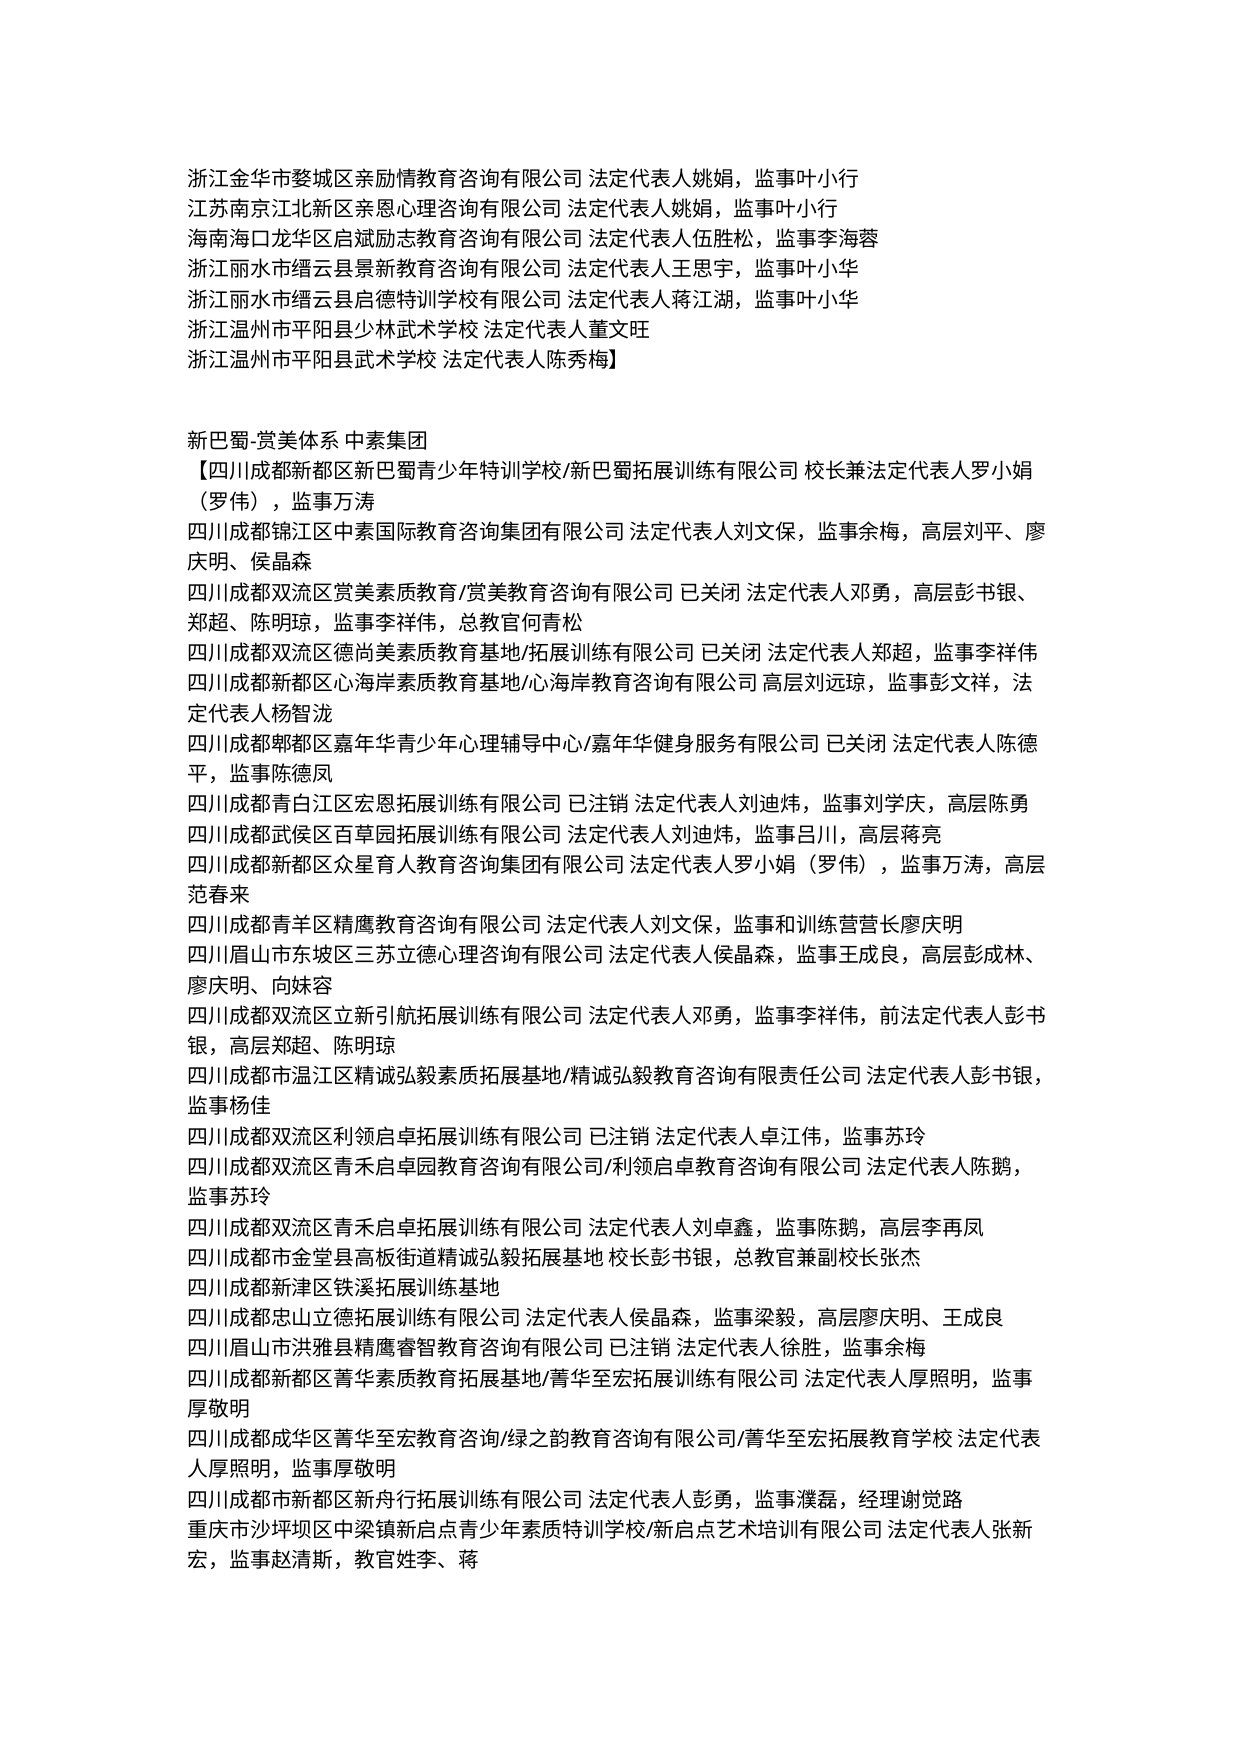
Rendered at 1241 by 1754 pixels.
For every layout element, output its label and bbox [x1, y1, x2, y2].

subtitle [187, 162, 1053, 1573]
